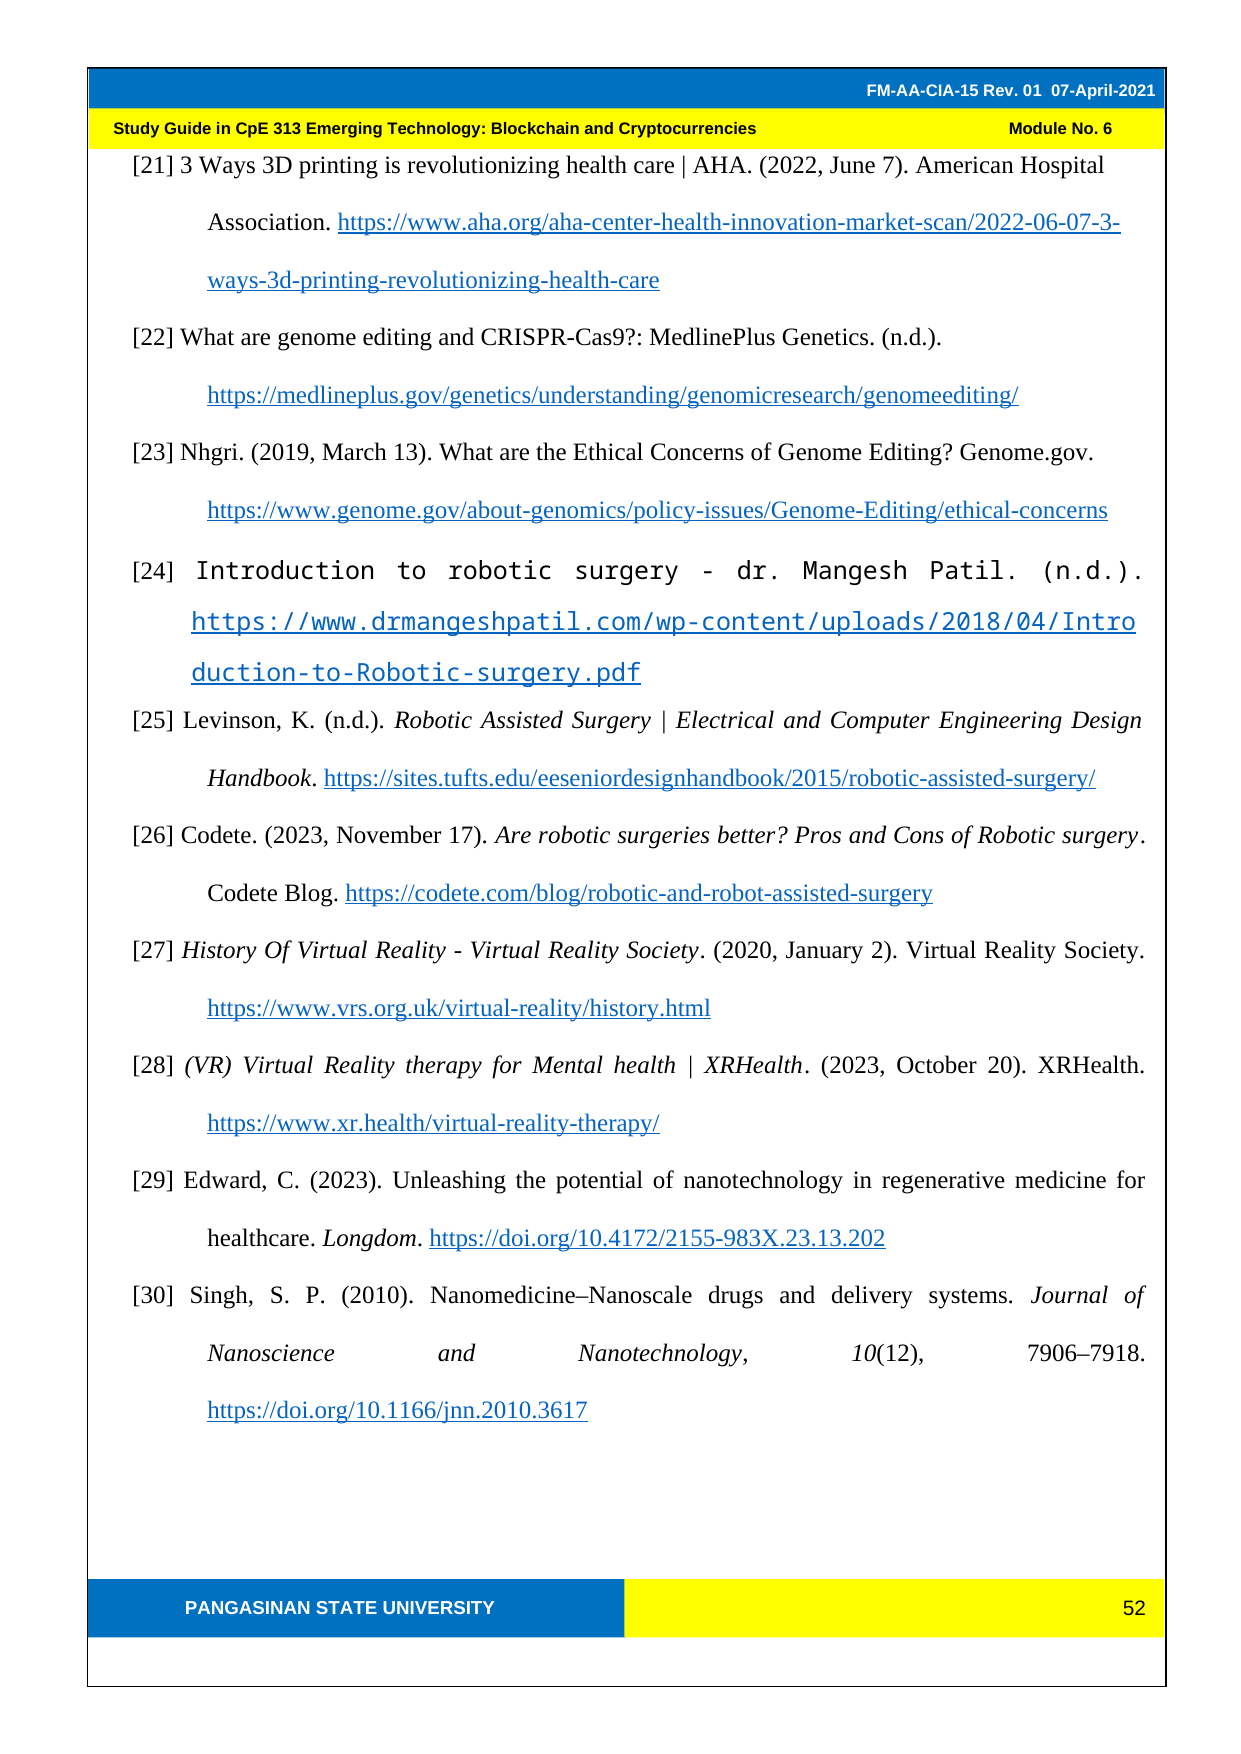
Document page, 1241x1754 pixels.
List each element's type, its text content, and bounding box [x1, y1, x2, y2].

text [28] (VR) Virtual Reality therapy for Mental health | XRHealth. (2023, October 20). XRHealth. https://www.xr.health/virtual-reality-therapy/ [132, 1051, 1146, 1137]
text [29] Edward, C. (2023). Unleashing the potential of nanotechnology in regenerative medicine for healthcare. Longdom. https://doi.org/10.4172/2155-983X.23.13.202 [132, 1166, 1146, 1252]
text [25] Levinson, K. (n.d.). Robotic Assisted Surgery | Electrical and Computer Engineering Design Handbook. https://sites.tufts.edu/eeseniordesignhandbook/2015/robotic-assisted-surgery/ [132, 706, 1146, 792]
text [30] Singh, S. P. (2010). Nanomedicine–Nanoscale drugs and delivery systems. Journal of Nanoscience and Nanotechnology, 10(12), 7906–7918. https://doi.org/10.1166/jnn.2010.3617 [132, 1281, 1146, 1424]
text [22] What are genome editing and CRISPR-Cas9?: MedlinePlus Genetics. (n.d.). https://medlineplus.gov/genetics/understanding/genomicresearch/genomeediting/ [132, 322, 1146, 409]
text [21] 3 Ways 3D printing is revolutionizing health care | AHA. (2022, June 7). American Hospital Association. https://www.aha.org/aha-center-health-innovation-market-scan/2022-06-07-3-ways-3d-printing-revolutionizing-health-care [132, 150, 1146, 294]
text [23] Nhgri. (2019, March 13). What are the Ethical Concerns of Genome Editing? Genome.gov. https://www.genome.gov/about-genomics/policy-issues/Genome-Editing/ethical-concerns [132, 437, 1146, 524]
text [27] History Of Virtual Reality - Virtual Reality Society. (2020, January 2). Virtual Reality Society. https://www.vrs.org.uk/virtual-reality/history.html [132, 936, 1146, 1022]
text [24] Introduction to robotic surgery - dr. Mangesh Patil. (n.d.). https://www.drmangeshpatil.com/wp-content/uploads/2018/04/Introduction-to-Robotic-surgery.pdf [132, 552, 1146, 689]
text [26] Codete. (2023, November 17). Are robotic surgeries better? Pros and Cons of Robotic surgery. Codete Blog. https://codete.com/blog/robotic-and-robot-assisted-surgery [132, 821, 1146, 907]
